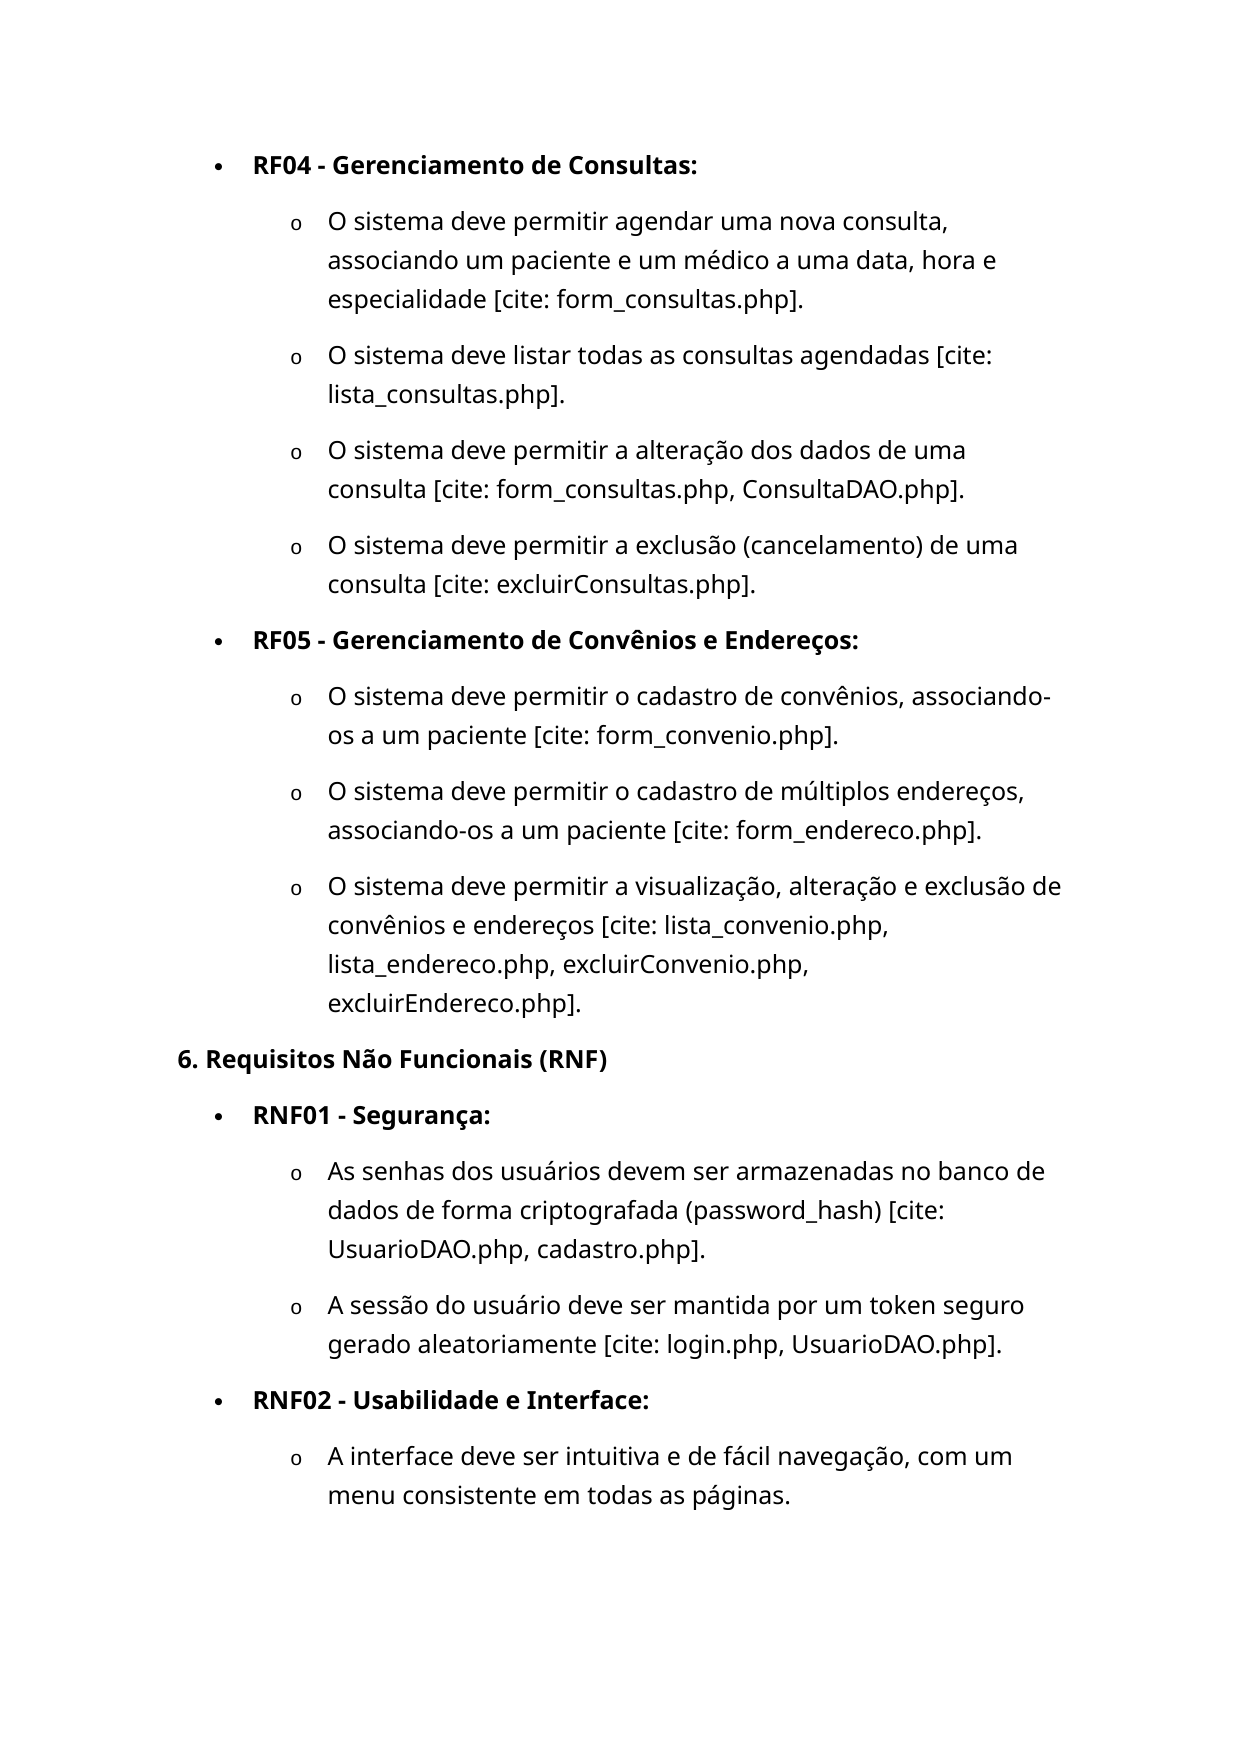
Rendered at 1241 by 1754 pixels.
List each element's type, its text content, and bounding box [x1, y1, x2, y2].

list RF05 - Gerenciamento de Convênios e Endereços: [215, 623, 1063, 657]
list O sistema deve permitir a alteração dos dados de uma consulta [cite: form_consultas.php, ConsultaDAO.php]. [290, 433, 1063, 506]
list As senhas dos usuários devem ser armazenadas no banco de dados de forma criptografada (password_hash) [cite: UsuarioDAO.php, cadastro.php]. [290, 1153, 1063, 1266]
list RF04 - Gerenciamento de Consultas: [215, 148, 1063, 182]
list A sessão do usuário deve ser mantida por um token seguro gerado aleatoriamente [cite: login.php, UsuarioDAO.php]. [290, 1288, 1063, 1361]
list O sistema deve permitir o cadastro de convênios, associando-os a um paciente [cite: form_convenio.php]. [290, 678, 1063, 752]
list O sistema deve permitir a exclusão (cancelamento) de uma consulta [cite: excluirConsultas.php]. [290, 528, 1063, 601]
list O sistema deve permitir a visualização, alteração e exclusão de convênios e endereços [cite: lista_convenio.php, lista_endereco.php, excluirConvenio.php, excluirEndereco.php]. [290, 868, 1063, 1020]
list A interface deve ser intuitiva e de fácil navegação, com um menu consistente em todas as páginas. [290, 1438, 1063, 1512]
list O sistema deve permitir o cadastro de múltiplos endereços, associando-os a um paciente [cite: form_endereco.php]. [290, 773, 1063, 847]
list RNF01 - Segurança: [215, 1098, 1063, 1132]
list O sistema deve permitir agendar uma nova consulta, associando um paciente e um médico a uma data, hora e especialidade [cite: form_consultas.php]. [290, 203, 1063, 316]
list O sistema deve listar todas as consultas agendadas [cite: lista_consultas.php]. [290, 338, 1063, 411]
list RNF02 - Usabilidade e Interface: [215, 1383, 1063, 1417]
text 6. Requisitos Não Funcionais (RNF) [177, 1042, 1063, 1076]
